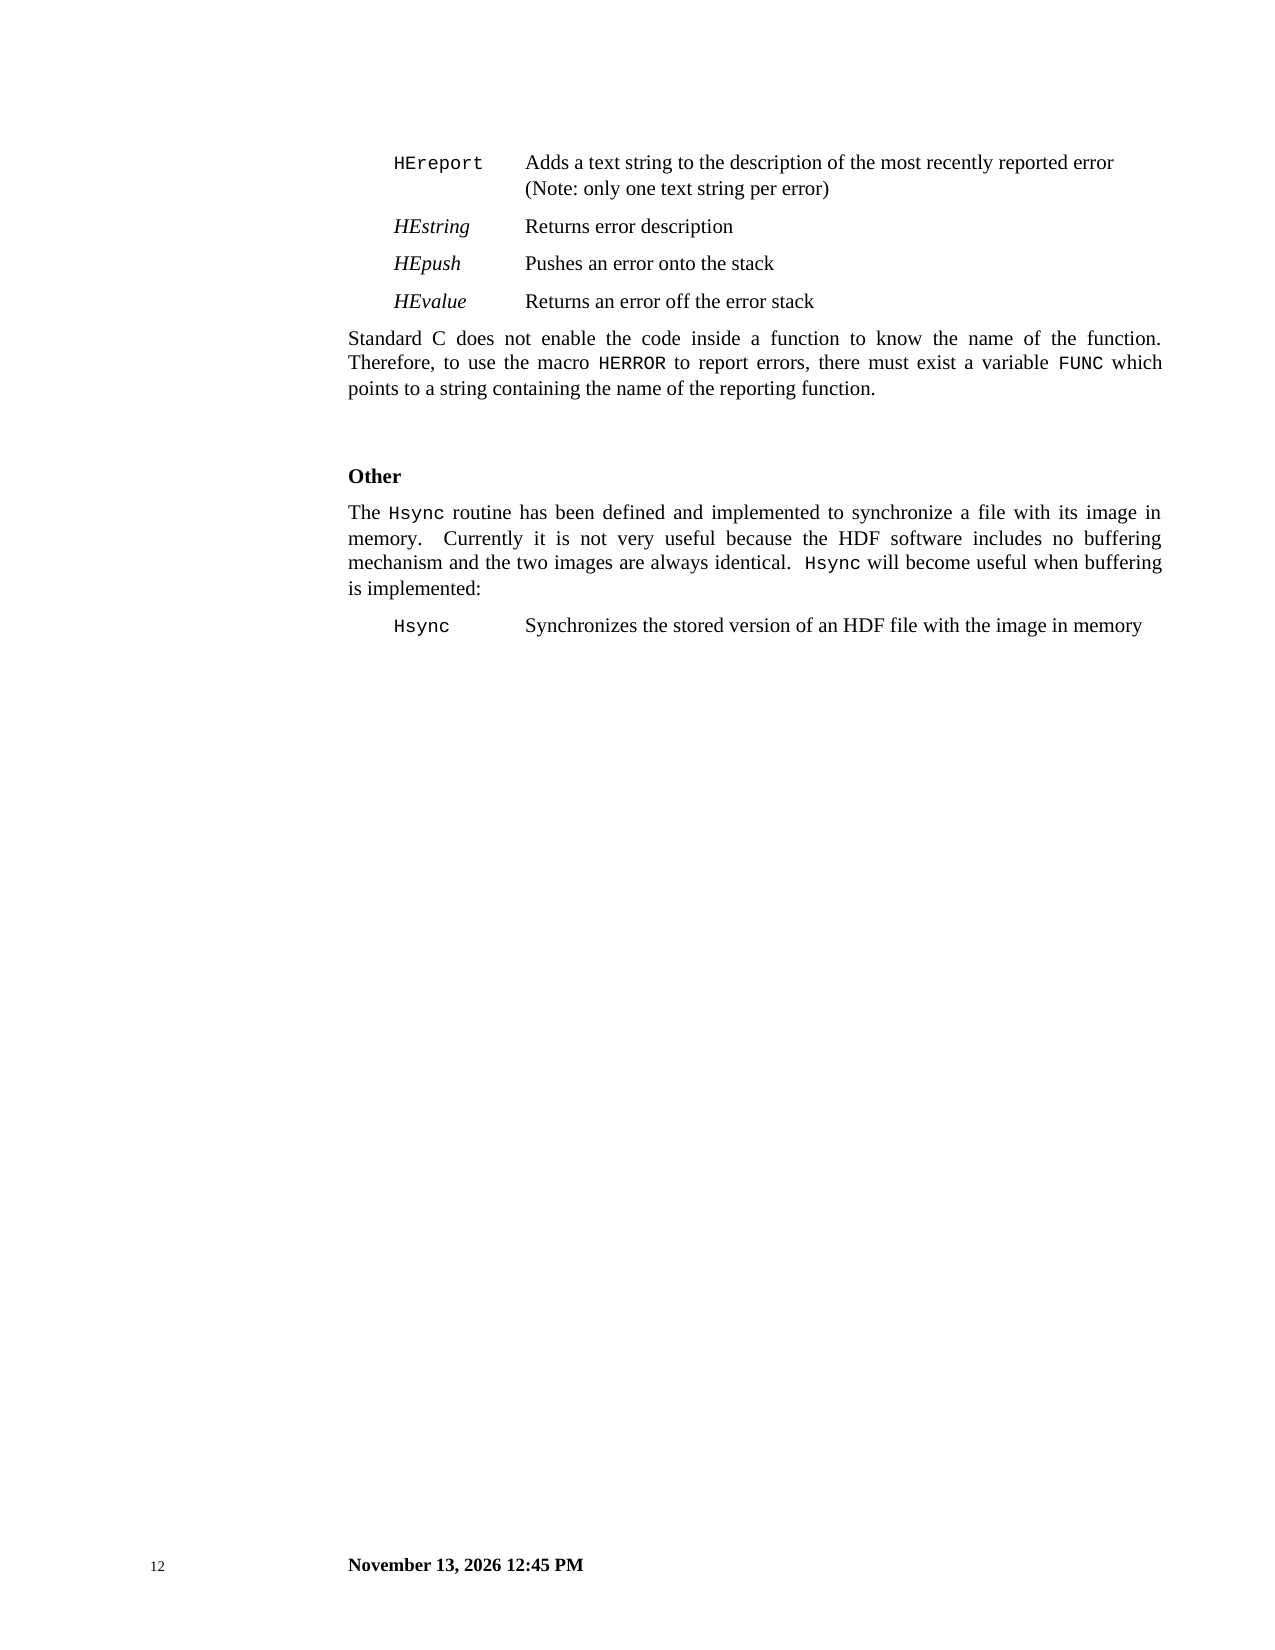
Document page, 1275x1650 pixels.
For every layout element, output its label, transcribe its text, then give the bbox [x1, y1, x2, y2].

text Standard C does not enable the code inside a function to know the name of the function. Therefore, to use the macro HERROR to report errors, there must exist a variable FUNC which points to a string containing the name of the reporting function. [348, 325, 1162, 400]
text The Hsync routine has been defined and implemented to synchronize a file with its image in memory. Currently it is not very useful because the HDF software includes no buffering mechanism and the two images are always identical. Hsync will become useful when buffering is implemented: [348, 500, 1162, 600]
list HEpush Pushes an error onto the stack [394, 250, 1162, 275]
text Other [348, 463, 1162, 488]
list Hsync Synchronizes the stored version of an HDF file with the image in memory [394, 613, 1162, 638]
list HEstring Returns error description [394, 213, 1162, 238]
list HEreport Adds a text string to the description of the most recently reported error (Note: only one text string per error) [394, 150, 1162, 200]
list HEvalue Returns an error off the error stack [394, 288, 1162, 313]
